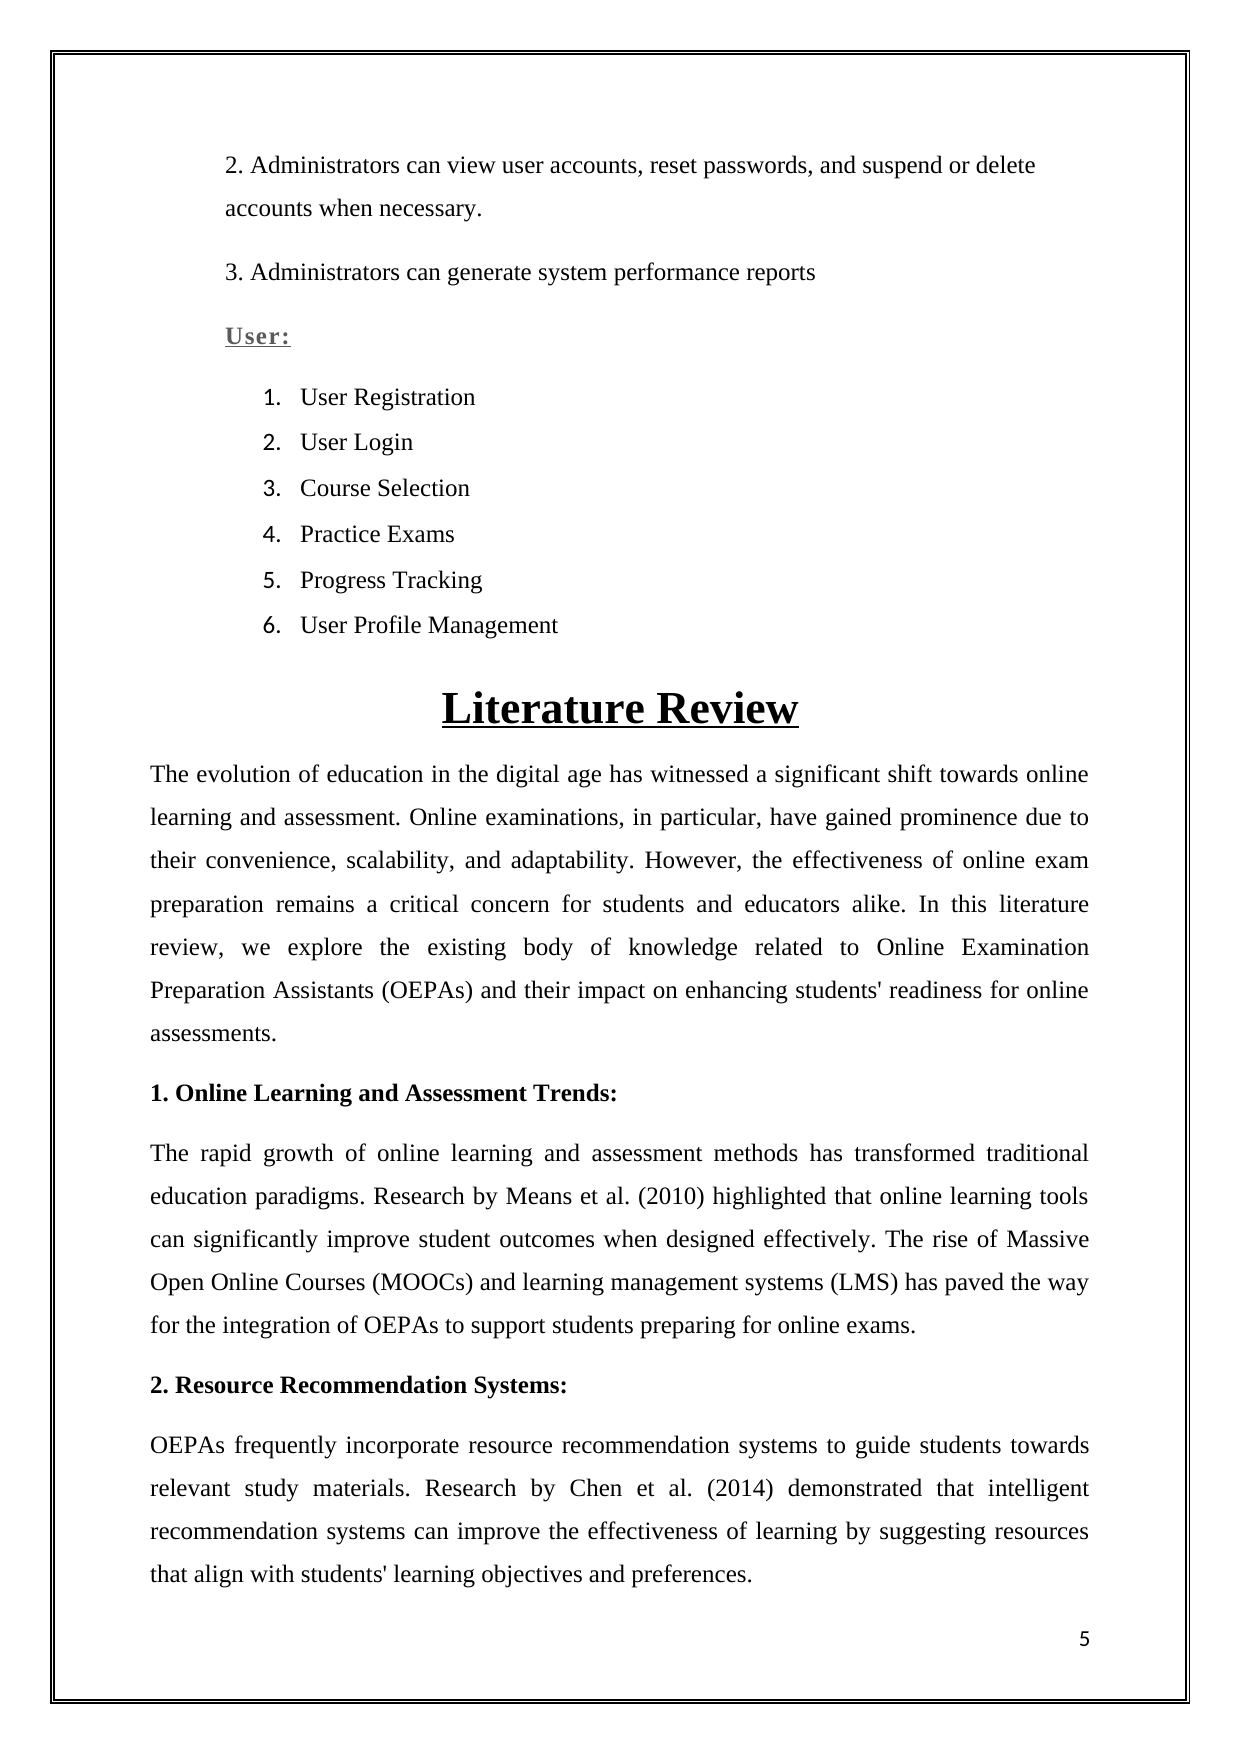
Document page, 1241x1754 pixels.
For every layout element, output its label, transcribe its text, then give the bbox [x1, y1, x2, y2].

text 2. Administrators can view user accounts, reset passwords, and suspend or delete accounts when necessary. [225, 150, 1090, 222]
list User Profile Management [262, 609, 1090, 640]
subtitle User: [150, 321, 1090, 350]
list Practice Exams [262, 518, 1090, 548]
text The rapid growth of online learning and assessment methods has transformed traditional education paradigms. Research by Means et al. (2010) highlighted that online learning tools can significantly improve student outcomes when designed effectively. The rise of Massive Open Online Courses (MOOCs) and learning management systems (LMS) has paved the way for the integration of OEPAs to support students preparing for online exams. [150, 1138, 1090, 1339]
subtitle Literature Review [150, 680, 1090, 733]
list Progress Tracking [262, 564, 1090, 594]
text 1. Online Learning and Assessment Trends: [150, 1078, 1090, 1107]
text 3. Administrators can generate system performance reports [225, 257, 1090, 286]
list Course Selection [262, 472, 1090, 503]
text OEPAs frequently incorporate resource recommendation systems to guide students towards relevant study materials. Research by Chen et al. (2014) demonstrated that intelligent recommendation systems can improve the effectiveness of learning by suggesting resources that align with students' learning objectives and preferences. [150, 1430, 1090, 1588]
list User Registration [262, 381, 1090, 411]
text The evolution of education in the digital age has witnessed a significant shift towards online learning and assessment. Online examinations, in particular, have gained prominence due to their convenience, scalability, and adaptability. However, the effectiveness of online exam preparation remains a critical concern for students and educators alike. In this literature review, we explore the existing body of knowledge related to Online Examination Preparation Assistants (OEPAs) and their impact on enhancing students' readiness for online assessments. [150, 759, 1090, 1047]
text 2. Resource Recommendation Systems: [150, 1370, 1090, 1399]
list User Login [262, 427, 1090, 457]
